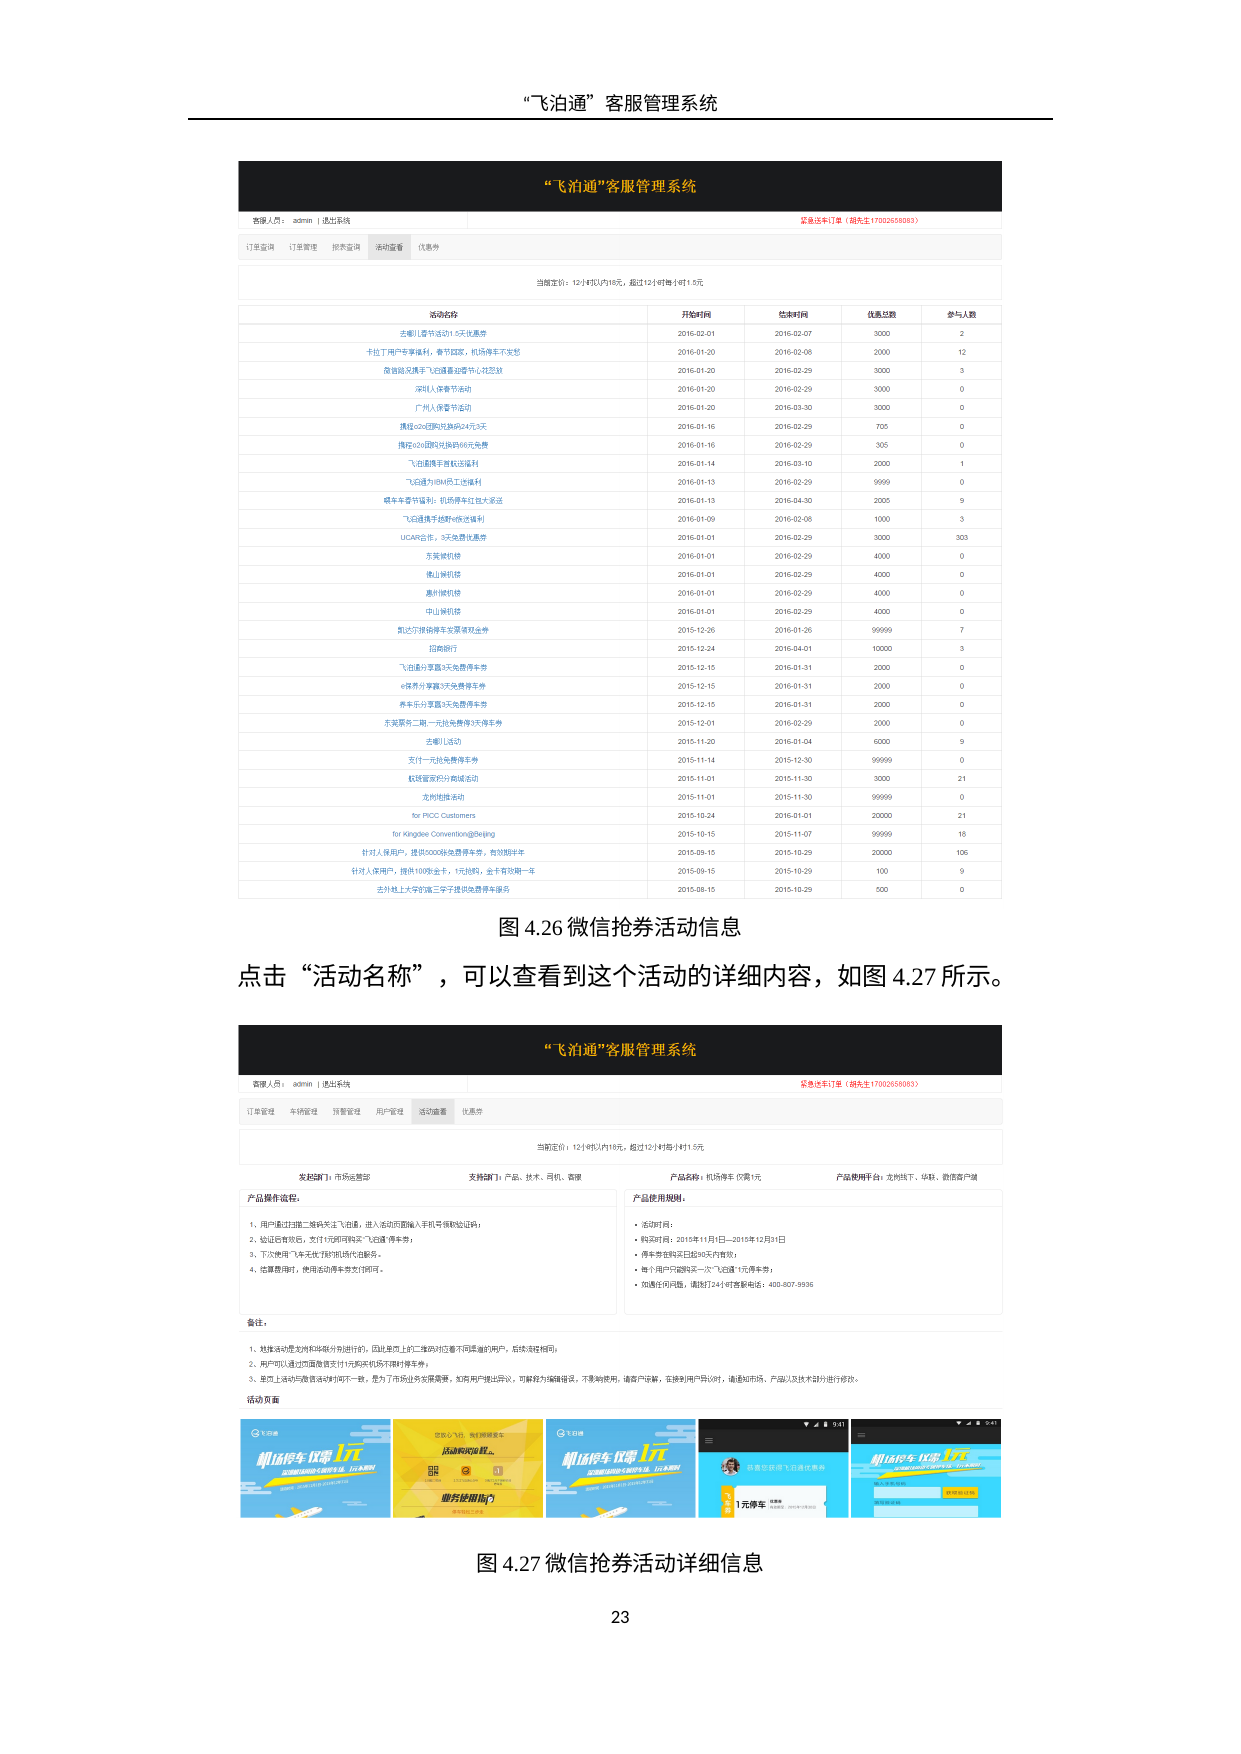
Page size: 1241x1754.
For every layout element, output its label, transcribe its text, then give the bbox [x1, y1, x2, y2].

text 点击“活动名称”，可以查看到这个活动的详细内容，如图4.27所示。 [187, 942, 1053, 1007]
picture [236, 1025, 1004, 1518]
text 图4.27微信抢券活动详细信息 [187, 1545, 1053, 1578]
text 图4.26微信抢券活动信息 [187, 909, 1053, 942]
picture [236, 161, 1004, 909]
